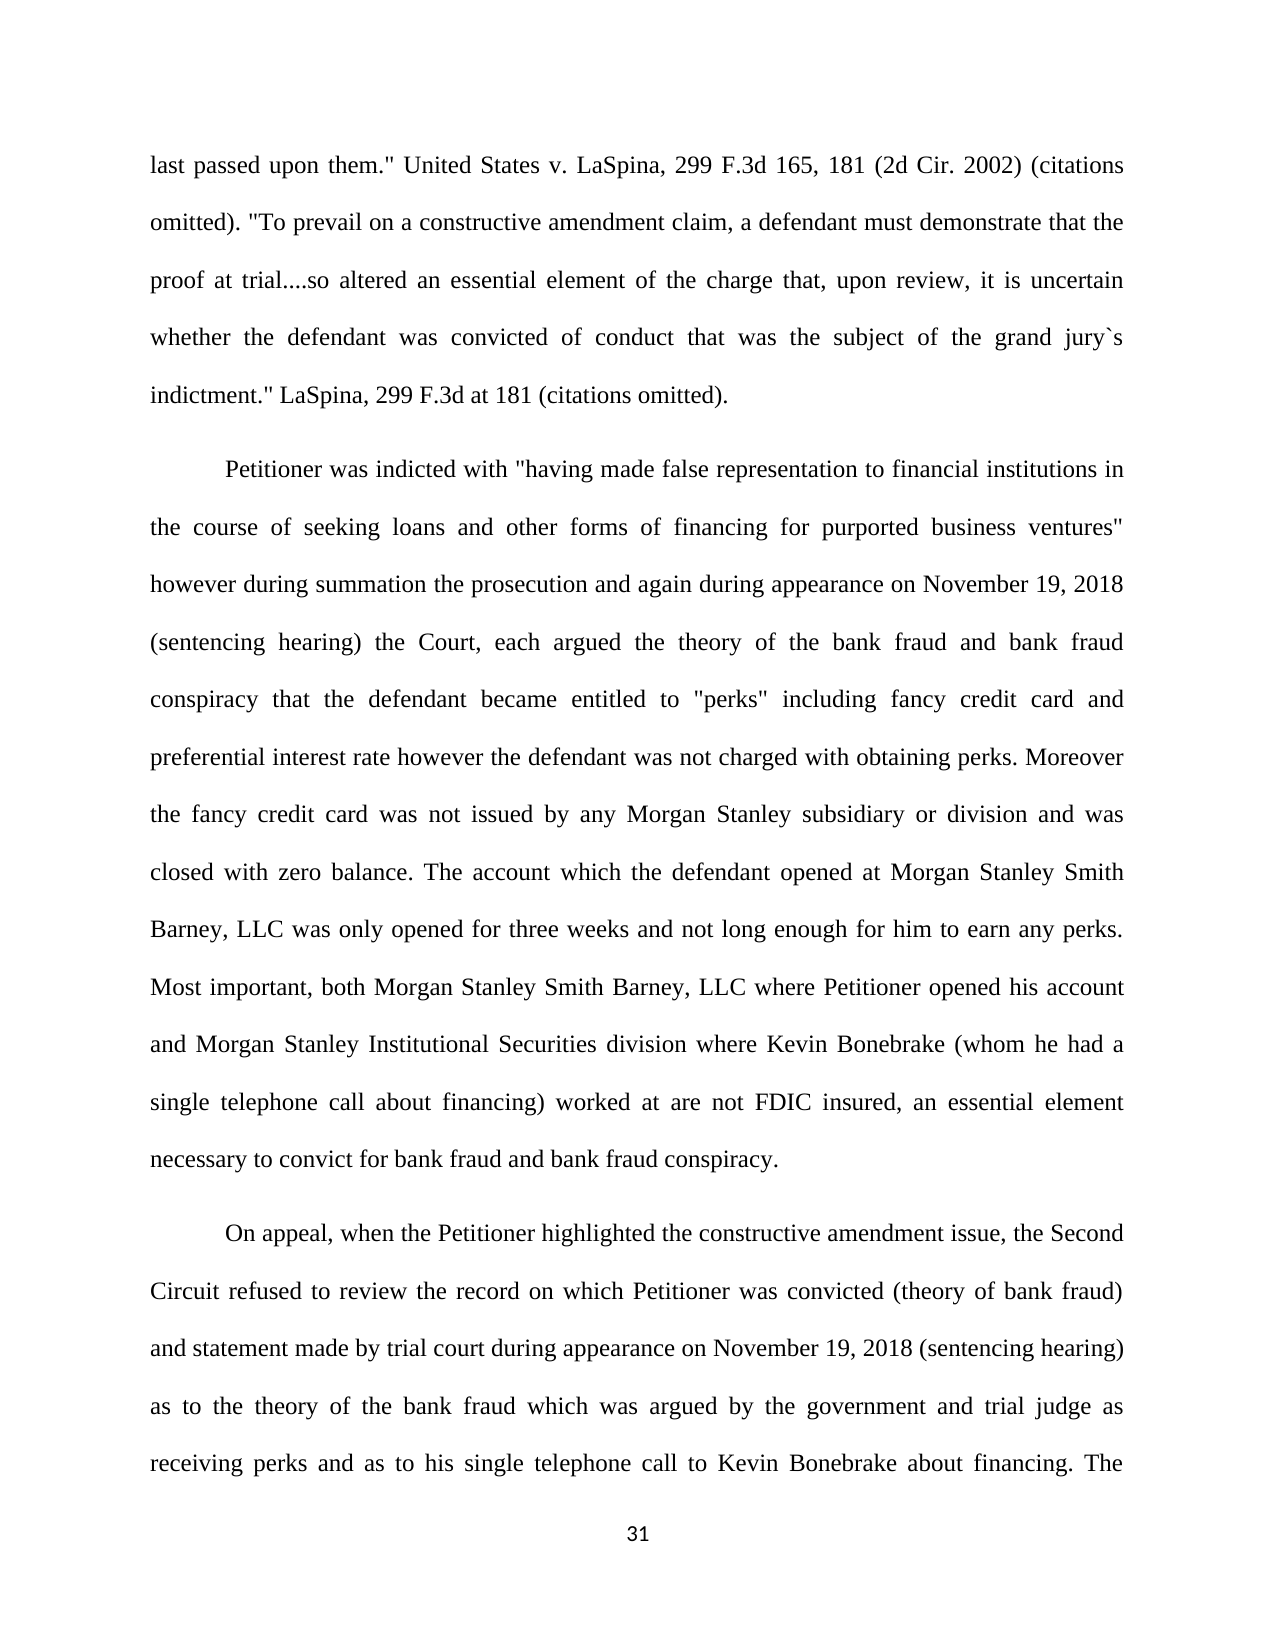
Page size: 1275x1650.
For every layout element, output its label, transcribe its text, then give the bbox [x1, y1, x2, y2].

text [150, 150, 1125, 409]
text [150, 1218, 1125, 1477]
text Petitioner was indicted with "having made false representation to financial institutions in the course of seeking loans and other forms of financing for purported business ventures" however during summation the prosecution and again during appearance on November 19, 2018 (sentencing hearing) the Court, each argued the theory of the bank fraud and bank fraud conspiracy that the defendant became entitled to "perks" including fancy credit card and preferential interest rate however the defendant was not charged with obtaining perks. Moreover the fancy credit card was not issued by any Morgan Stanley subsidiary or division and was closed with zero balance. The account which the defendant opened at Morgan Stanley Smith Barney, LLC was only opened for three weeks and not long enough for him to earn any perks. Most important, both Morgan Stanley Smith Barney, LLC where Petitioner opened his account and Morgan Stanley Institutional Securities division where Kevin Bonebrake (whom he had a single telephone call about financing) worked at are not FDIC insured, an essential element necessary to convict for bank fraud and bank fraud conspiracy. [150, 454, 1125, 1173]
